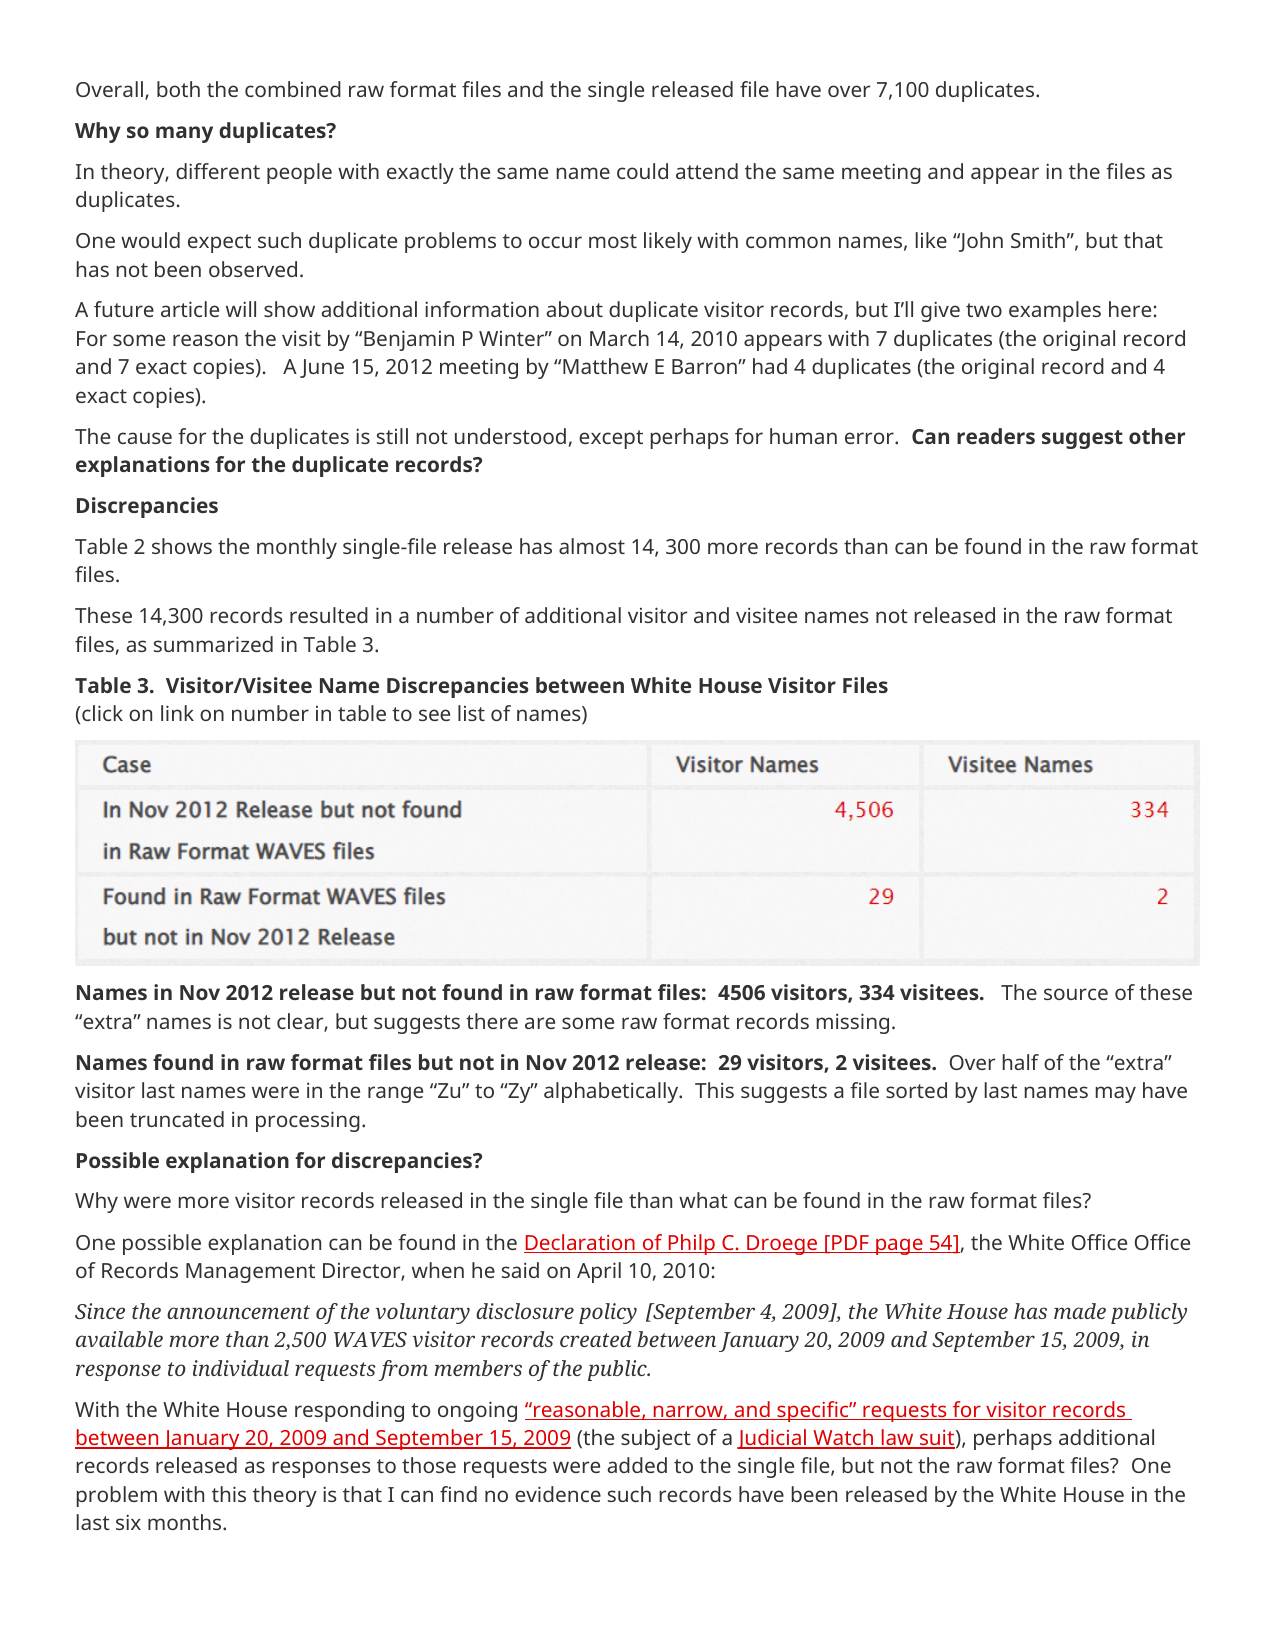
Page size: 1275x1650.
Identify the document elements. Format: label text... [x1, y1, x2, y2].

text Since the announcement of the voluntary disclosure policy [September 4, 2009], the White House has made publicly available more than 2,500 WAVES visitor records created between January 20, 2009 and September 15, 2009, in response to individual requests from members of the public. [75, 1297, 1200, 1382]
text Why so many duplicates? [75, 116, 1200, 144]
text Possible explanation for discrepancies? [75, 1146, 1200, 1174]
text Overall, both the combined raw format files and the single released file have over 7,100 duplicates. [75, 75, 1200, 103]
text One would expect such duplicate problems to occur most likely with common names, like “John Smith”, but that has not been observed. [75, 226, 1200, 283]
text These 14,300 records resulted in a number of additional visitor and visitee names not released in the raw format files, as summarized in Table 3. [75, 602, 1200, 658]
text Discrepancies [75, 491, 1200, 520]
text One possible explanation can be found in the Declaration of Philp C. Droege [PDF page 54], the White Office Office of Records Management Director, when he said on April 10, 2010: [75, 1228, 1200, 1284]
text With the White House responding to ongoing “reasonable, narrow, and specific” requests for visitor records between January 20, 2009 and September 15, 2009 (the subject of a Judicial Watch law suit), perhaps additional records released as responses to those requests were added to the single file, but not the raw format files? One problem with this theory is that I can find no evidence such records have been released by the White House in the last six months. [75, 1395, 1200, 1537]
text A future article will show additional information about duplicate visitor records, but I’ll give two examples here: For some reason the visit by “Benjamin P Winter” on March 14, 2010 appears with 7 duplicates (the original record and 7 exact copies). A June 15, 2012 meeting by “Matthew E Barron” had 4 duplicates (the original record and 4 exact copies). [75, 296, 1200, 409]
picture [75, 740, 1200, 966]
text In theory, different people with exactly the same name could attend the same meeting and appear in the files as duplicates. [75, 157, 1200, 214]
text Names found in raw format files but not in Nov 2012 release: 29 visitors, 2 visitees. Over half of the “extra” visitor last names were in the range “Zu” to “Zy” alphabetically. This suggests a file sorted by last names may have been truncated in processing. [75, 1048, 1200, 1133]
text Names in Nov 2012 release but not found in raw format files: 4506 visitors, 334 visitees. The source of these “extra” names is not clear, but suggests there are some raw format records missing. [75, 978, 1200, 1035]
text Table 2 shows the monthly single-file release has almost 14, 300 more records than can be found in the raw format files. [75, 532, 1200, 589]
text Why were more visitor records released in the single file than what can be found in the raw format files? [75, 1187, 1200, 1215]
text Table 3. Visitor/Visitee Name Discrepancies between White House Visitor Files (click on link on number in table to see list of names) [75, 671, 1200, 728]
text The cause for the duplicates is still not understood, except perhaps for human error. Can readers suggest other explanations for the duplicate records? [75, 422, 1200, 479]
